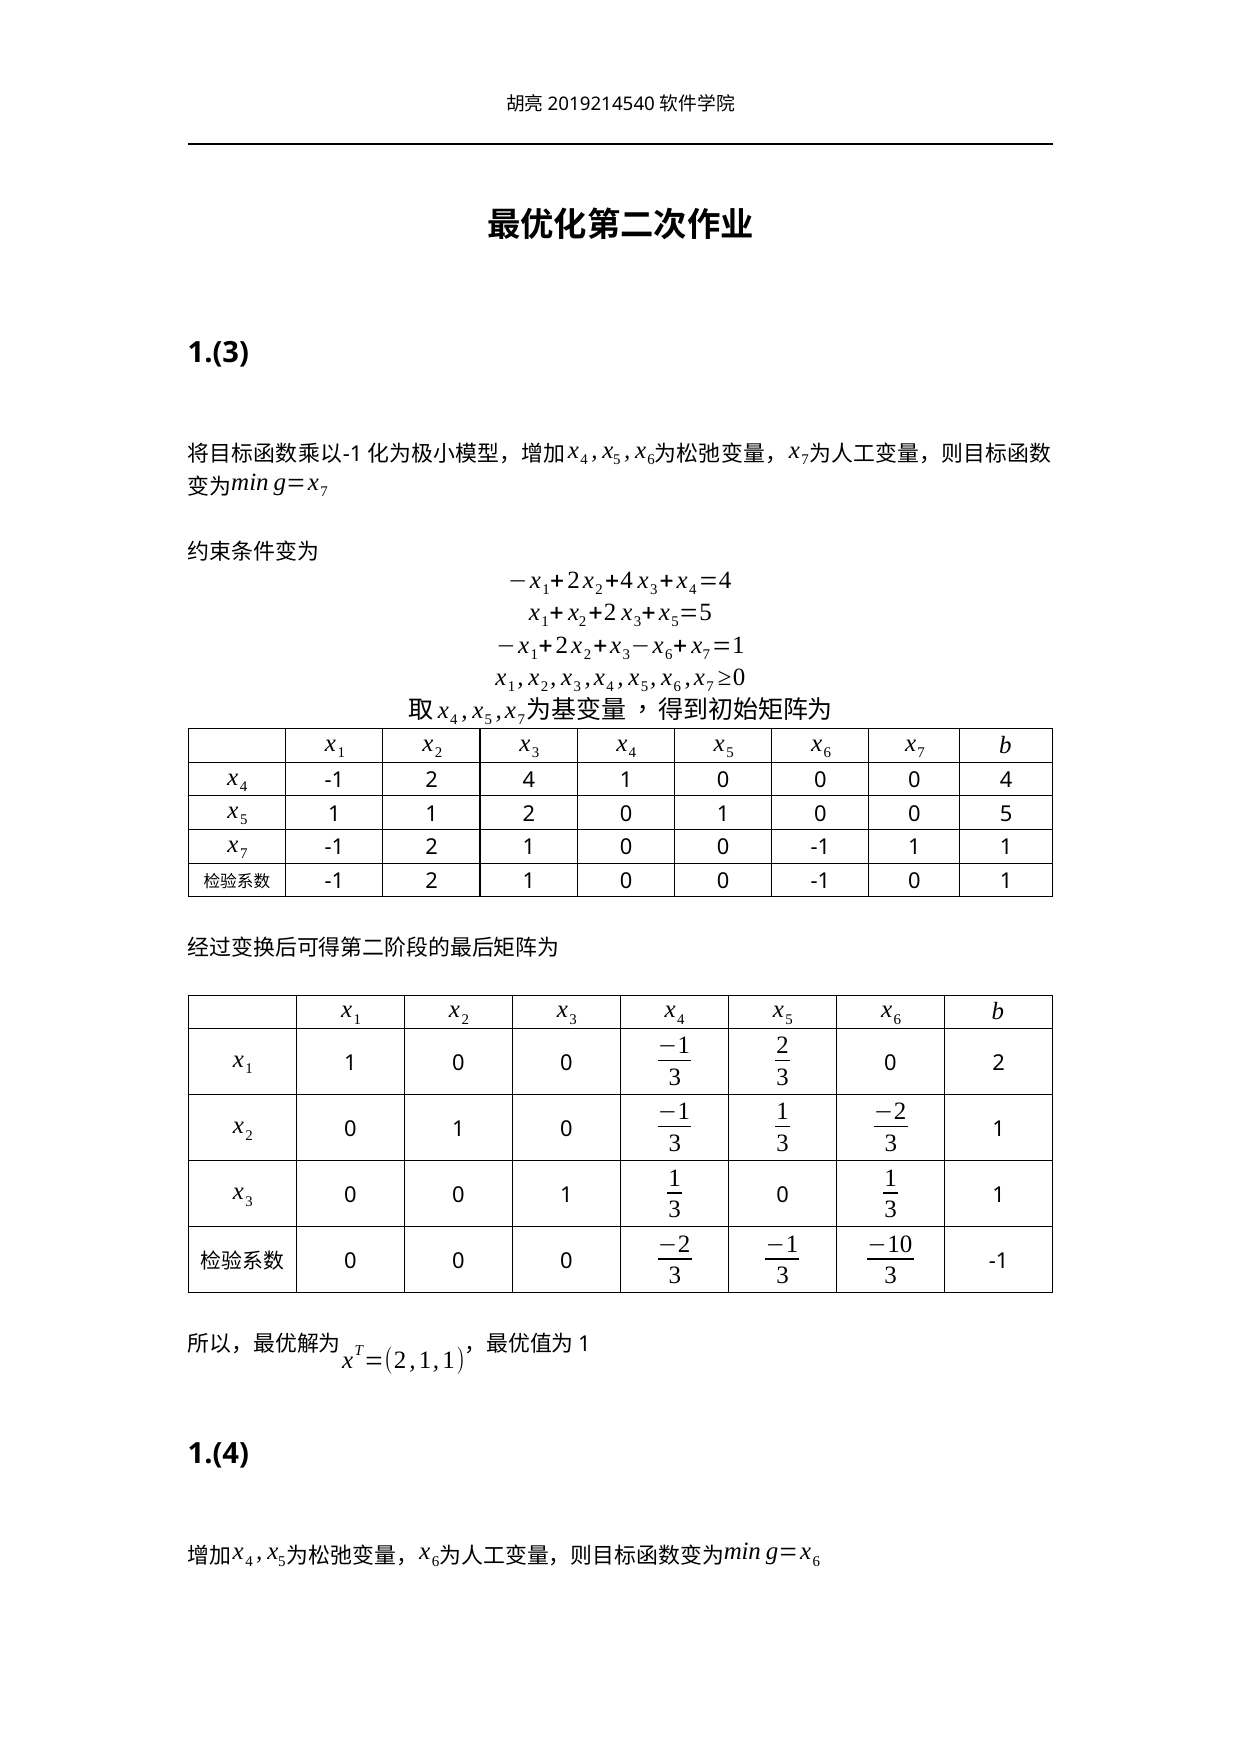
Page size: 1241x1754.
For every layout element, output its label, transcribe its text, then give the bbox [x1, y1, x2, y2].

table_header [189, 729, 285, 762]
table_cell 1 [675, 796, 771, 829]
table_cell 0 [513, 1029, 620, 1094]
table_cell 1 [481, 864, 577, 896]
subtitle 最优化第二次作业 [187, 189, 1053, 254]
table_header [513, 996, 620, 1028]
table_cell 0 [578, 864, 674, 896]
table_cell 0 [297, 1095, 404, 1160]
table_cell [729, 1227, 836, 1292]
table_cell 0 [297, 1161, 404, 1226]
table_cell [189, 830, 285, 862]
table_cell 1 [481, 830, 577, 862]
table_header [869, 729, 959, 762]
table_cell 0 [869, 864, 959, 896]
table_cell 4 [481, 763, 577, 795]
table_cell 4 [960, 763, 1052, 795]
table_cell 1 [960, 864, 1052, 896]
table_cell -1 [772, 830, 868, 862]
table_cell 0 [869, 763, 959, 795]
table_cell 1 [383, 796, 479, 829]
subtitle 1.(3) [187, 318, 1053, 383]
table_cell [189, 796, 285, 829]
table_cell 1 [960, 830, 1052, 862]
table_header [772, 729, 868, 762]
table_cell 1 [405, 1095, 512, 1160]
table_cell 0 [675, 864, 771, 896]
table_cell 0 [675, 830, 771, 862]
table_header [481, 729, 577, 762]
table_cell 1 [945, 1095, 1052, 1160]
table_cell 0 [772, 796, 868, 829]
table_header [837, 996, 944, 1028]
table_cell -1 [945, 1227, 1052, 1292]
table_cell -1 [286, 864, 382, 896]
table_cell 0 [513, 1227, 620, 1292]
table_cell [729, 1029, 836, 1094]
table_header [675, 729, 771, 762]
table_cell 0 [405, 1029, 512, 1094]
table_cell 0 [869, 796, 959, 829]
text 将目标函数乘以-1化为极小模型，增加为松弛变量，为人工变量，则目标函数变为 [187, 436, 1053, 501]
table_cell 0 [772, 763, 868, 795]
text 经过变换后可得第二阶段的最后矩阵为 [187, 929, 1053, 962]
table_cell 0 [578, 796, 674, 829]
table_cell 2 [383, 864, 479, 896]
table_cell [189, 1095, 296, 1160]
text 增加为松弛变量，为人工变量，则目标函数变为 [187, 1537, 1053, 1570]
table_header [286, 729, 382, 762]
table_cell 5 [960, 796, 1052, 829]
table_cell 2 [383, 830, 479, 862]
table_cell 1 [945, 1161, 1052, 1226]
table_cell [621, 1227, 728, 1292]
table_cell -1 [286, 830, 382, 862]
table_cell -1 [772, 864, 868, 896]
table_cell [189, 1161, 296, 1226]
table_header [189, 996, 296, 1028]
table_cell [621, 1095, 728, 1160]
table_cell 1 [513, 1161, 620, 1226]
text 约束条件变为 [187, 533, 1053, 566]
table_header [945, 996, 1052, 1028]
subtitle 1.(4) [187, 1420, 1053, 1485]
table_header [578, 729, 674, 762]
table_cell 1 [869, 830, 959, 862]
table_cell 检验系数 [189, 864, 285, 896]
table_header [729, 996, 836, 1028]
table_cell [189, 763, 285, 795]
text 所以，最优解为，最优值为1 [187, 1326, 1053, 1391]
table_header [621, 996, 728, 1028]
table_cell 2 [481, 796, 577, 829]
table_cell 2 [945, 1029, 1052, 1094]
table_cell [621, 1029, 728, 1094]
table_cell 0 [513, 1095, 620, 1160]
table_header [960, 729, 1052, 762]
table_cell 1 [286, 796, 382, 829]
table_cell 1 [297, 1029, 404, 1094]
table_header [383, 729, 479, 762]
table_cell [621, 1161, 728, 1226]
table_header [297, 996, 404, 1028]
table_cell [837, 1095, 944, 1160]
table_cell -1 [286, 763, 382, 795]
table_header [405, 996, 512, 1028]
table_cell 0 [837, 1029, 944, 1094]
table_cell 检验系数 [189, 1227, 296, 1292]
table_cell 0 [405, 1161, 512, 1226]
table_cell 0 [405, 1227, 512, 1292]
table_cell [189, 1029, 296, 1094]
table_cell 2 [383, 763, 479, 795]
table_cell 0 [297, 1227, 404, 1292]
table_cell 1 [578, 763, 674, 795]
table_cell [837, 1161, 944, 1226]
table_cell [729, 1095, 836, 1160]
table_cell [837, 1227, 944, 1292]
table_cell 0 [578, 830, 674, 862]
table_cell 0 [729, 1161, 836, 1226]
table_cell 0 [675, 763, 771, 795]
